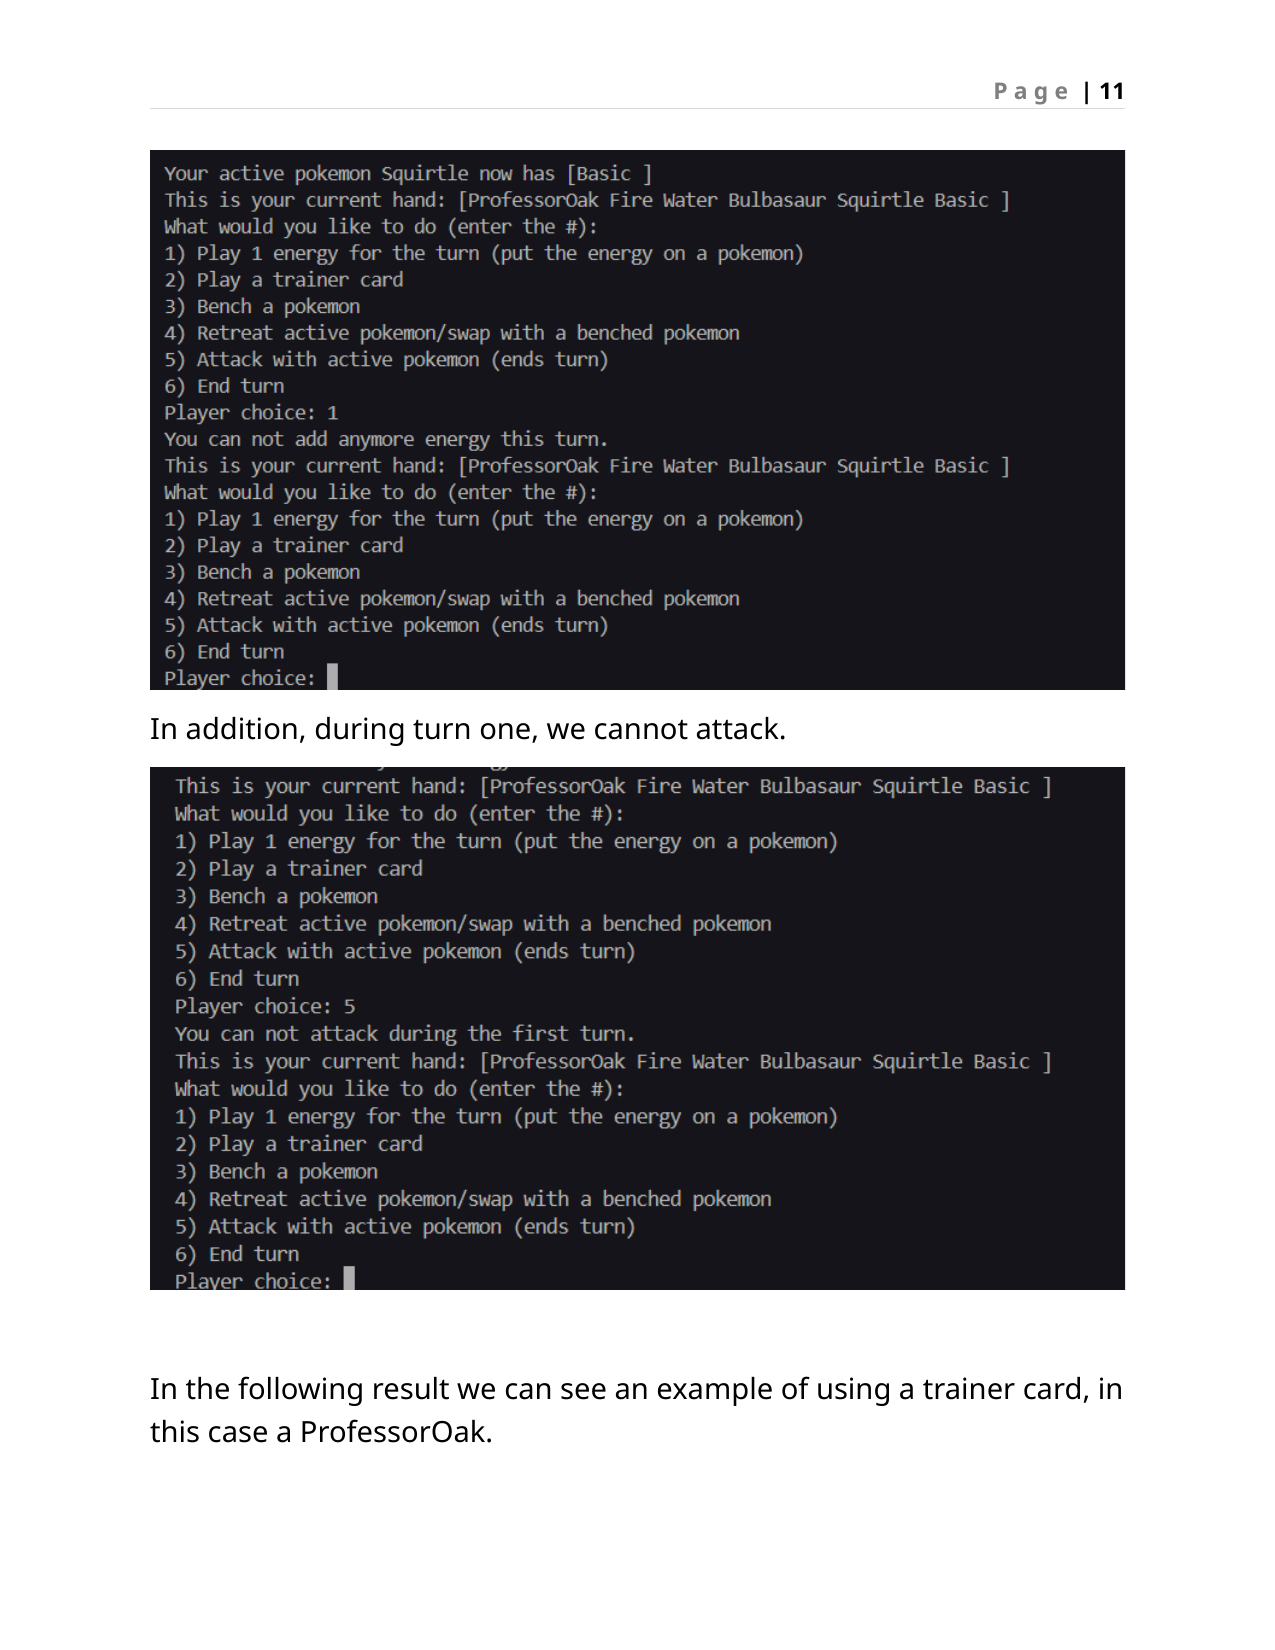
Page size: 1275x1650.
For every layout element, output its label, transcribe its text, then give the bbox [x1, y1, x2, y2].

picture [150, 767, 1125, 1290]
picture [150, 150, 1125, 690]
text In the following result we can see an example of using a trainer card, in this case a ProfessorOak. [150, 1368, 1125, 1451]
text In addition, during turn one, we cannot attack. [150, 708, 1125, 748]
